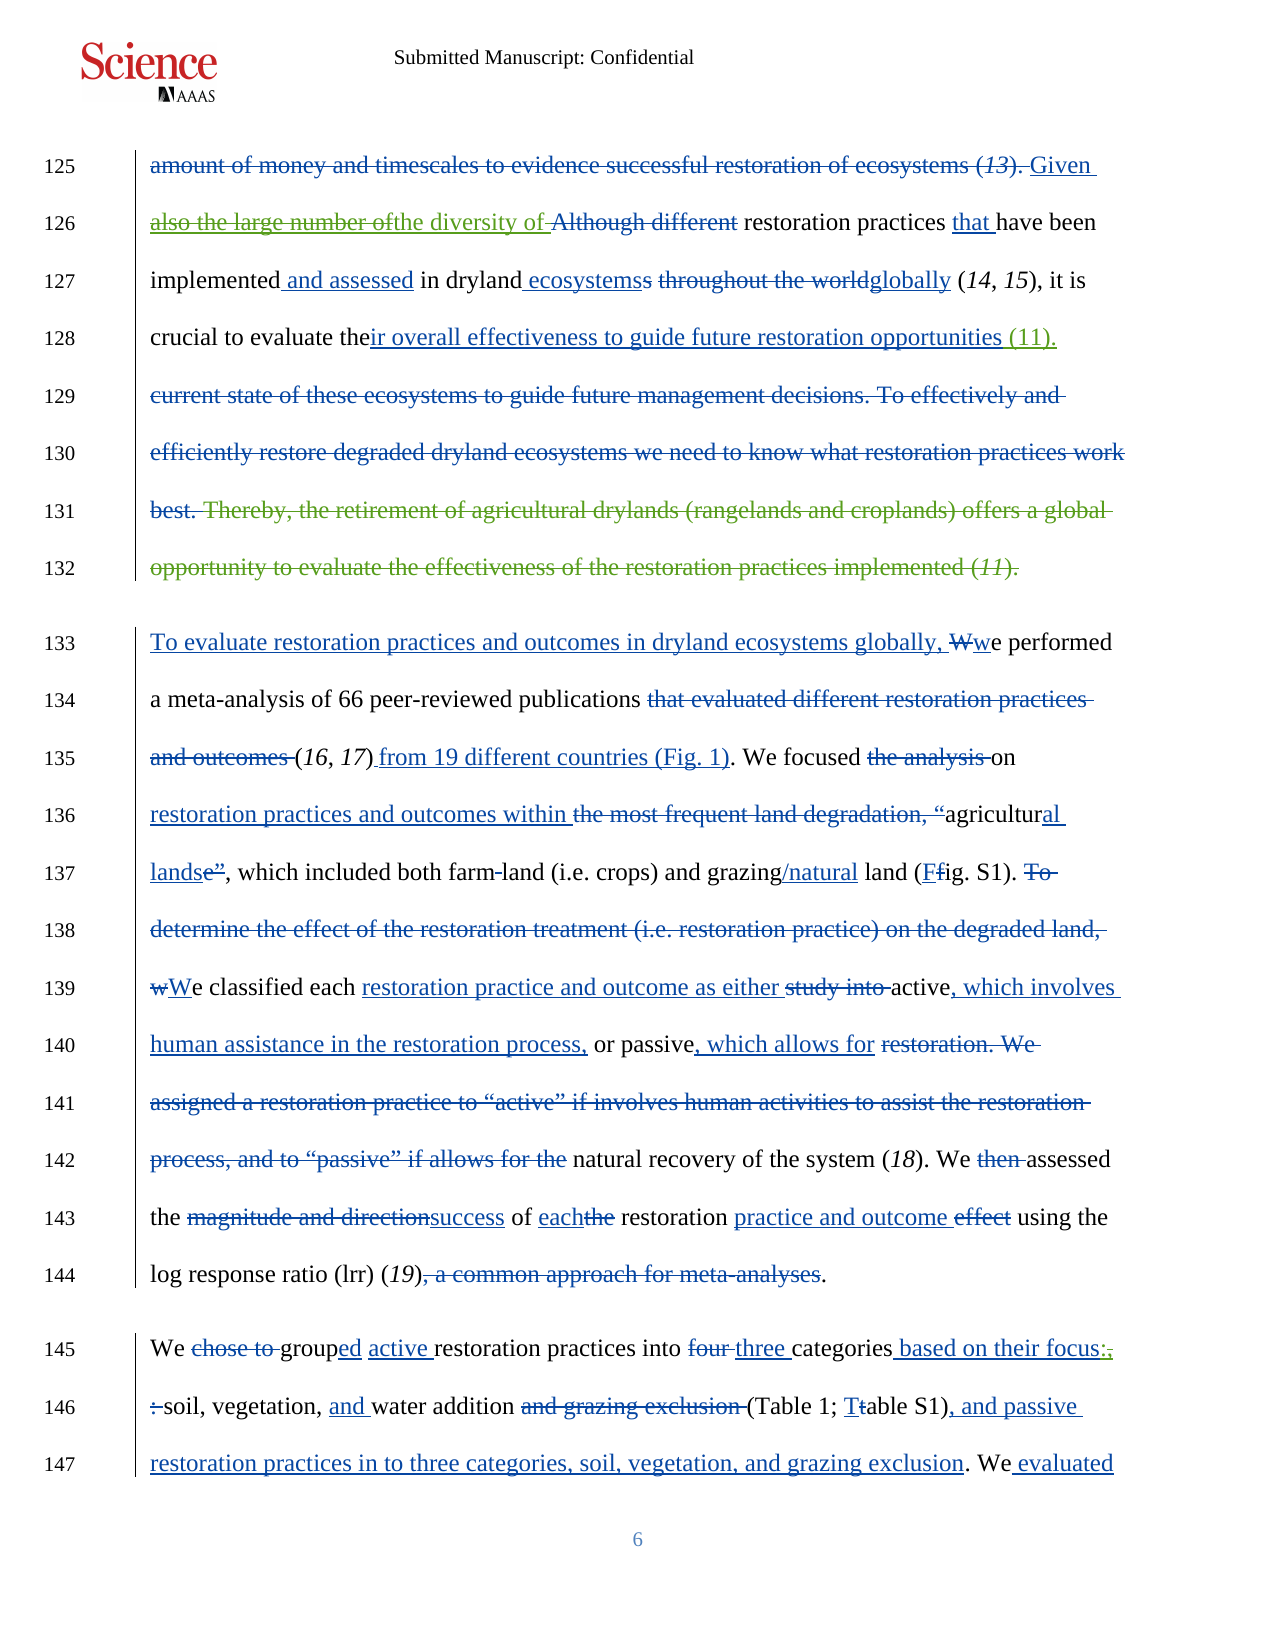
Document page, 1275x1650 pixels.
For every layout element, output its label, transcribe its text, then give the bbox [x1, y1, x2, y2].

picture [81, 42, 217, 102]
text e performed a meta-analysis of 66 peer-reviewed publications (16, 17). We focused on agricultur, which included both farmland (i.e. crops) and grazing land (ig. S1). e classified each active or passive natural recovery of the system (18). We assessed the of restoration using the log response ratio (lrr) (19). [150, 627, 1125, 1288]
